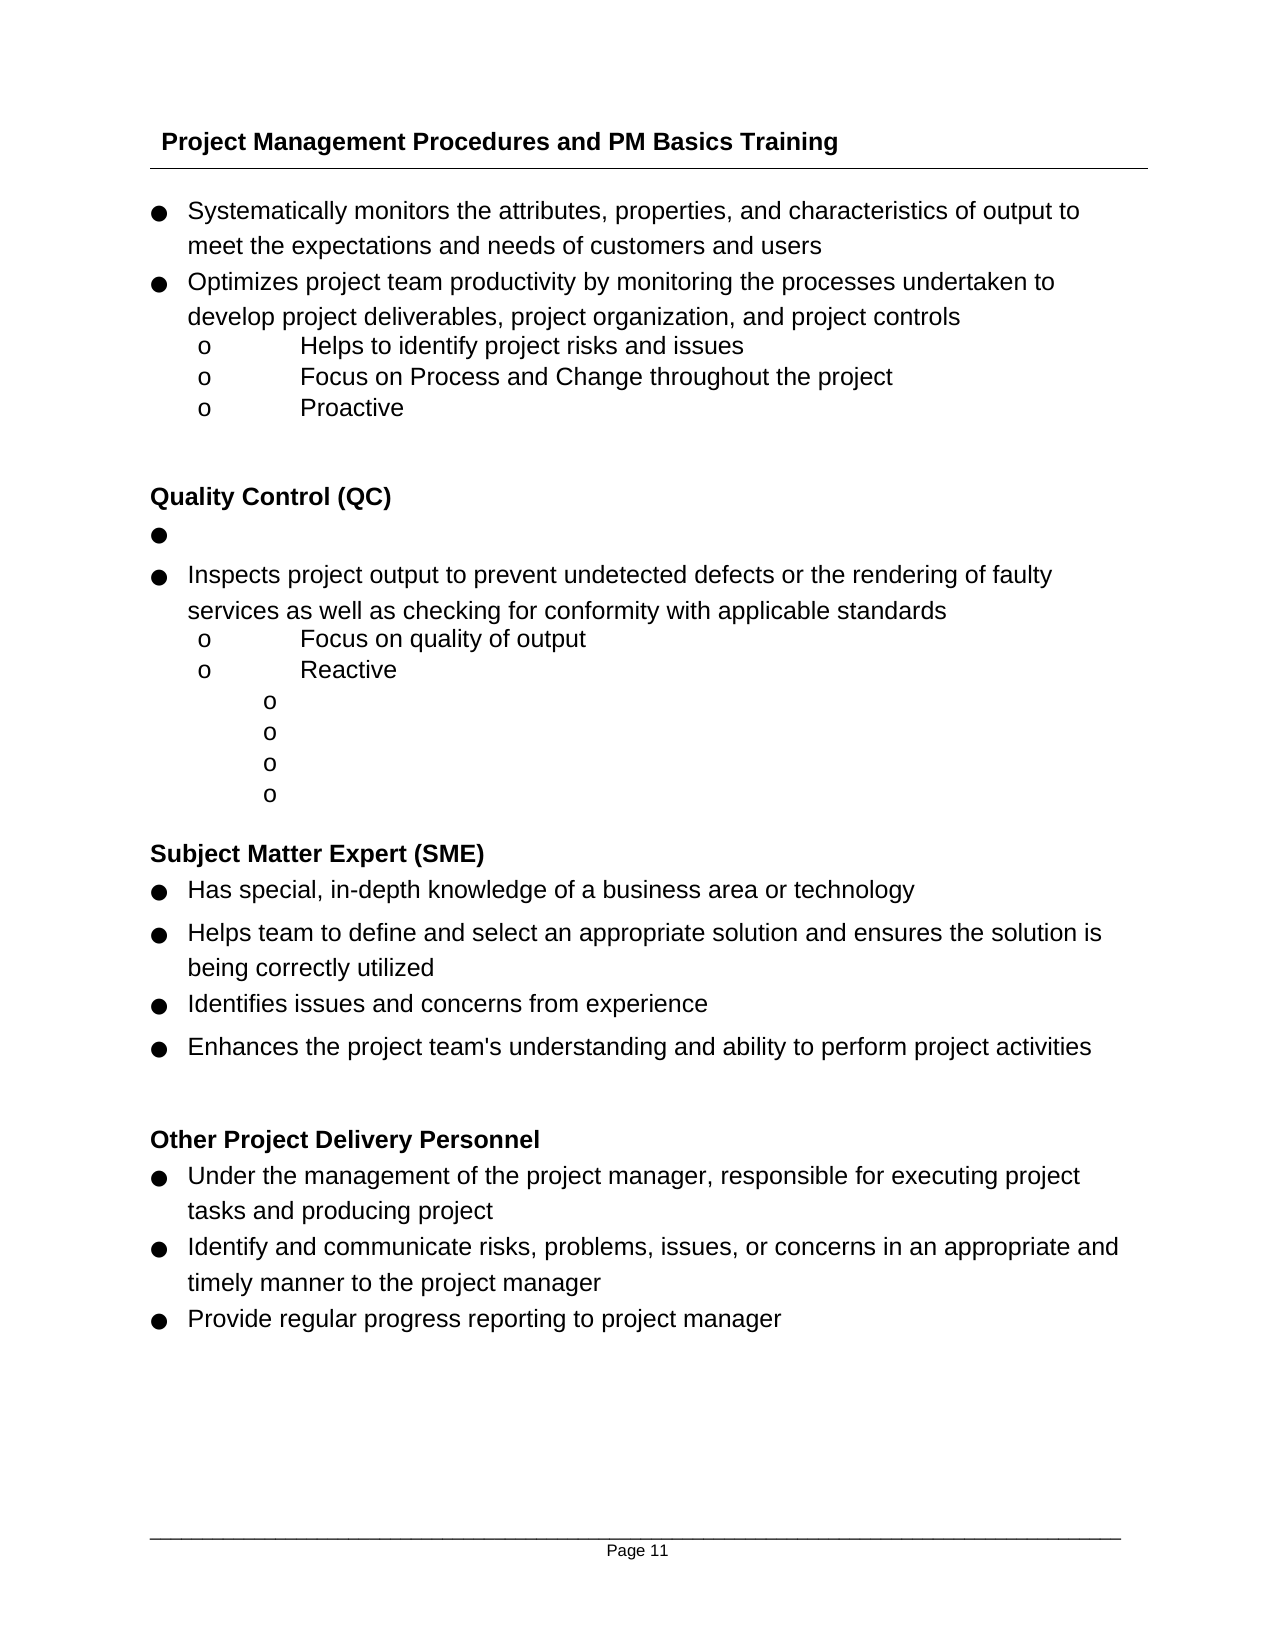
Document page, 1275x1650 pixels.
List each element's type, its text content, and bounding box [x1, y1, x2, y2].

list Helps team to define and select an appropriate solution and ensures the solution is being correctly utilized [150, 910, 1125, 982]
list Optimizes project team productivity by monitoring the processes undertaken to develop project deliverables, project organization, and project controls [150, 260, 1125, 331]
text Subject Matter Expert (SME) [150, 839, 1125, 867]
list Focus on quality of output [197, 624, 1125, 655]
list Has special, in-depth knowledge of a business area or technology [150, 867, 1125, 910]
list Reactive [197, 655, 1125, 686]
list Proactive [197, 393, 1125, 424]
list Systematically monitors the attributes, properties, and characteristics of output to meet the expectations and needs of customers and users [150, 188, 1125, 260]
list Under the management of the project manager, responsible for executing project tasks and producing project [150, 1153, 1125, 1225]
list Identifies issues and concerns from experience [150, 982, 1125, 1024]
text Quality Control (QC) [150, 481, 1125, 510]
list Helps to identify project risks and issues [197, 331, 1125, 362]
list Focus on Process and Change throughout the project [197, 362, 1125, 393]
list Inspects project output to prevent undetected defects or the rendering of faulty services as well as checking for conformity with applicable standards [150, 553, 1125, 624]
list Enhances the project team's understanding and ability to perform project activities [150, 1024, 1125, 1067]
list Identify and communicate risks, problems, issues, or concerns in an appropriate and timely manner to the project manager [150, 1225, 1125, 1296]
list Provide regular progress reporting to project manager [150, 1296, 1125, 1339]
text Other Project Delivery Personnel [150, 1124, 1125, 1153]
